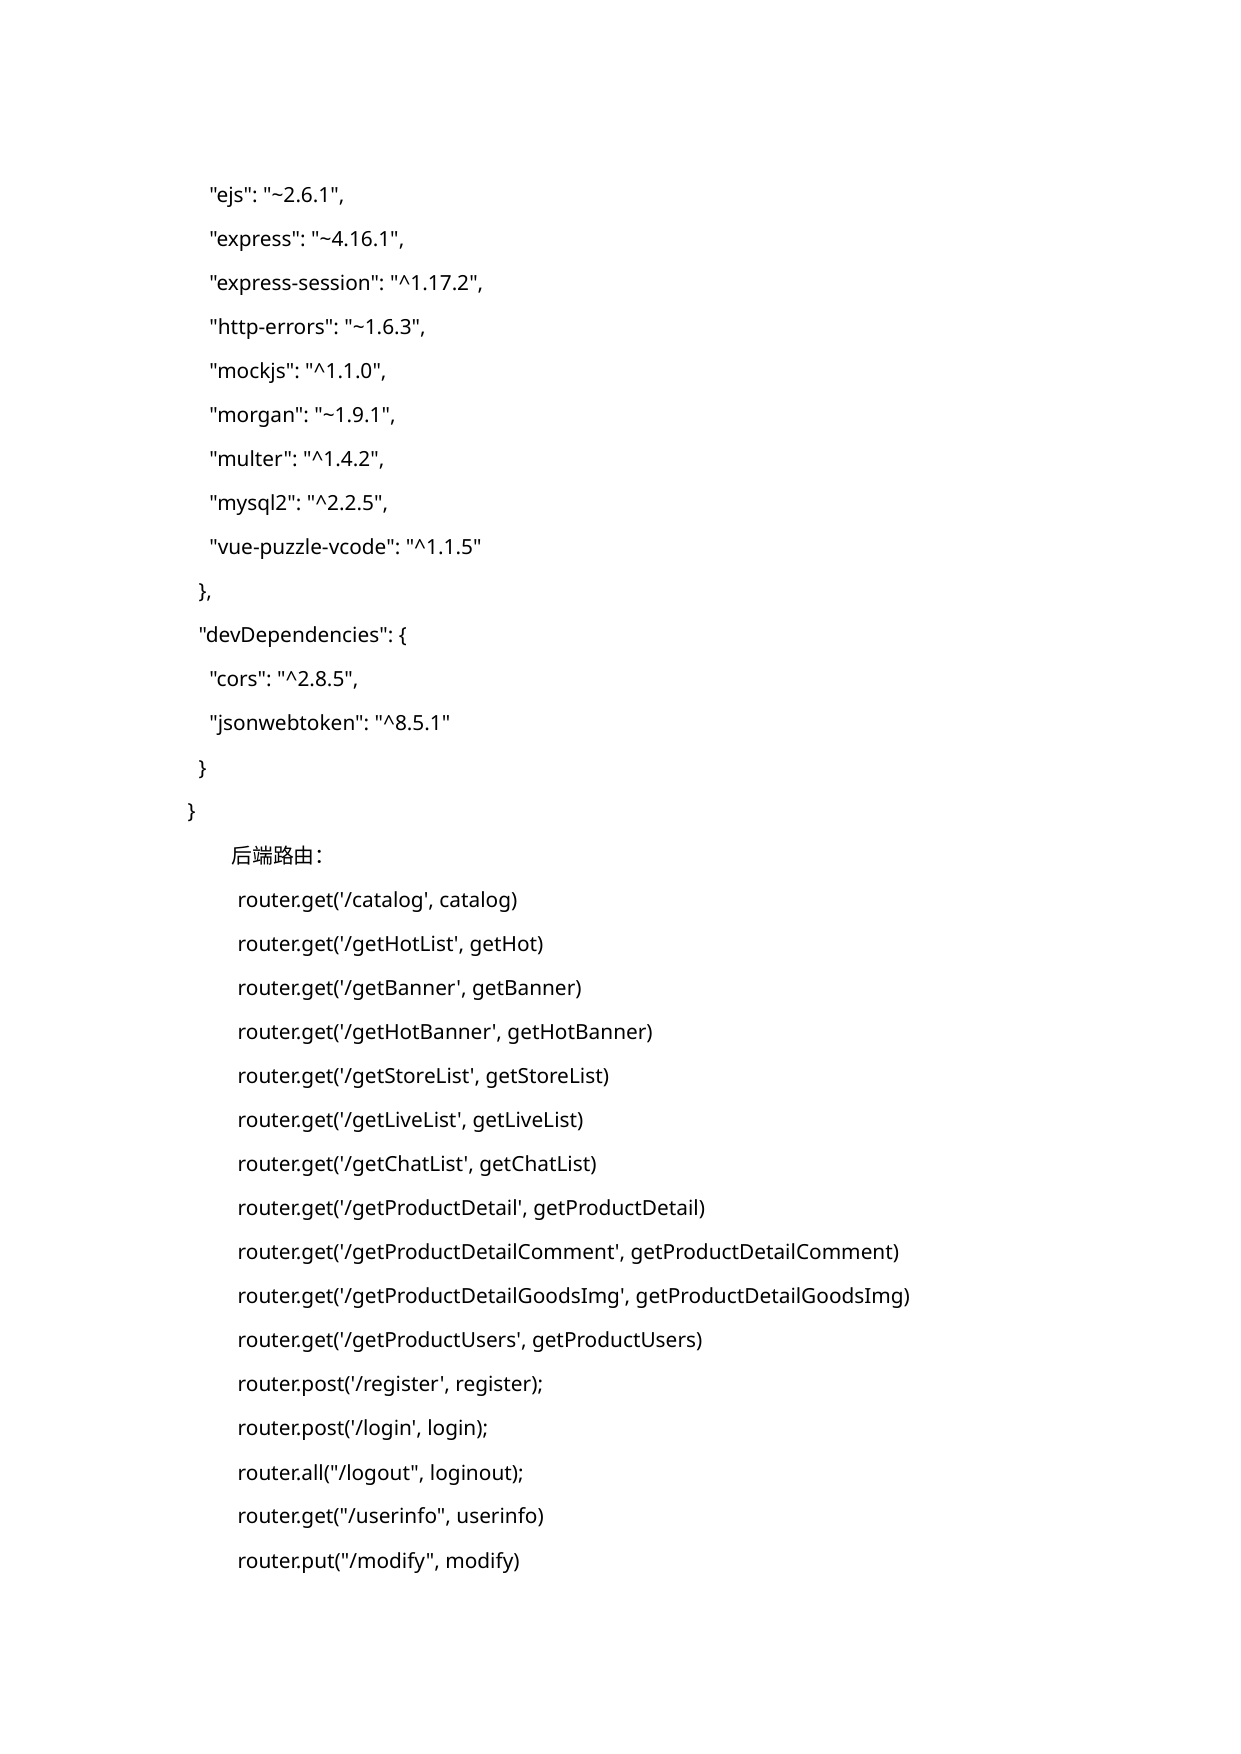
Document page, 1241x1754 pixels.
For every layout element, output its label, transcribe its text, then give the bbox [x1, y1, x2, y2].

text router.get('/catalog', catalog) [237, 877, 1053, 921]
text "express-session": "^1.17.2", [187, 260, 1053, 304]
text "mysql2": "^2.2.5", [187, 480, 1053, 524]
text router.get('/getProductDetailGoodsImg', getProductDetailGoodsImg) [237, 1273, 1053, 1318]
text router.get('/getStoreList', getStoreList) [237, 1053, 1053, 1097]
text router.get('/getLiveList', getLiveList) [237, 1097, 1053, 1141]
text router.post('/login', login); [237, 1406, 1053, 1450]
text "devDependencies": { [187, 613, 1053, 657]
text "multer": "^1.4.2", [187, 436, 1053, 480]
text router.all("/logout", loginout); [237, 1450, 1053, 1494]
text "mockjs": "^1.1.0", [187, 348, 1053, 392]
text "cors": "^2.8.5", [187, 657, 1053, 701]
text router.post('/register', register); [237, 1362, 1053, 1406]
text router.get('/getProductDetail', getProductDetail) [237, 1185, 1053, 1229]
text router.get('/getChatList', getChatList) [237, 1141, 1053, 1185]
text router.get('/getHotBanner', getHotBanner) [237, 1009, 1053, 1053]
text router.get('/getProductUsers', getProductUsers) [237, 1318, 1053, 1362]
text "vue-puzzle-vcode": "^1.1.5" [187, 524, 1053, 568]
text router.get("/userinfo", userinfo) [237, 1494, 1053, 1538]
text router.put("/modify", modify) [237, 1538, 1053, 1582]
text "jsonwebtoken": "^8.5.1" [187, 701, 1053, 745]
text "ejs": "~2.6.1", [187, 172, 1053, 216]
text 后端路由： [187, 833, 1053, 877]
text "express": "~4.16.1", [187, 216, 1053, 260]
text } [187, 745, 1053, 789]
text "http-errors": "~1.6.3", [187, 304, 1053, 348]
text } [187, 789, 1053, 833]
text "morgan": "~1.9.1", [187, 392, 1053, 436]
text router.get('/getProductDetailComment', getProductDetailComment) [237, 1229, 1053, 1273]
text router.get('/getHotList', getHot) [237, 921, 1053, 965]
text router.get('/getBanner', getBanner) [237, 965, 1053, 1009]
text }, [187, 568, 1053, 613]
